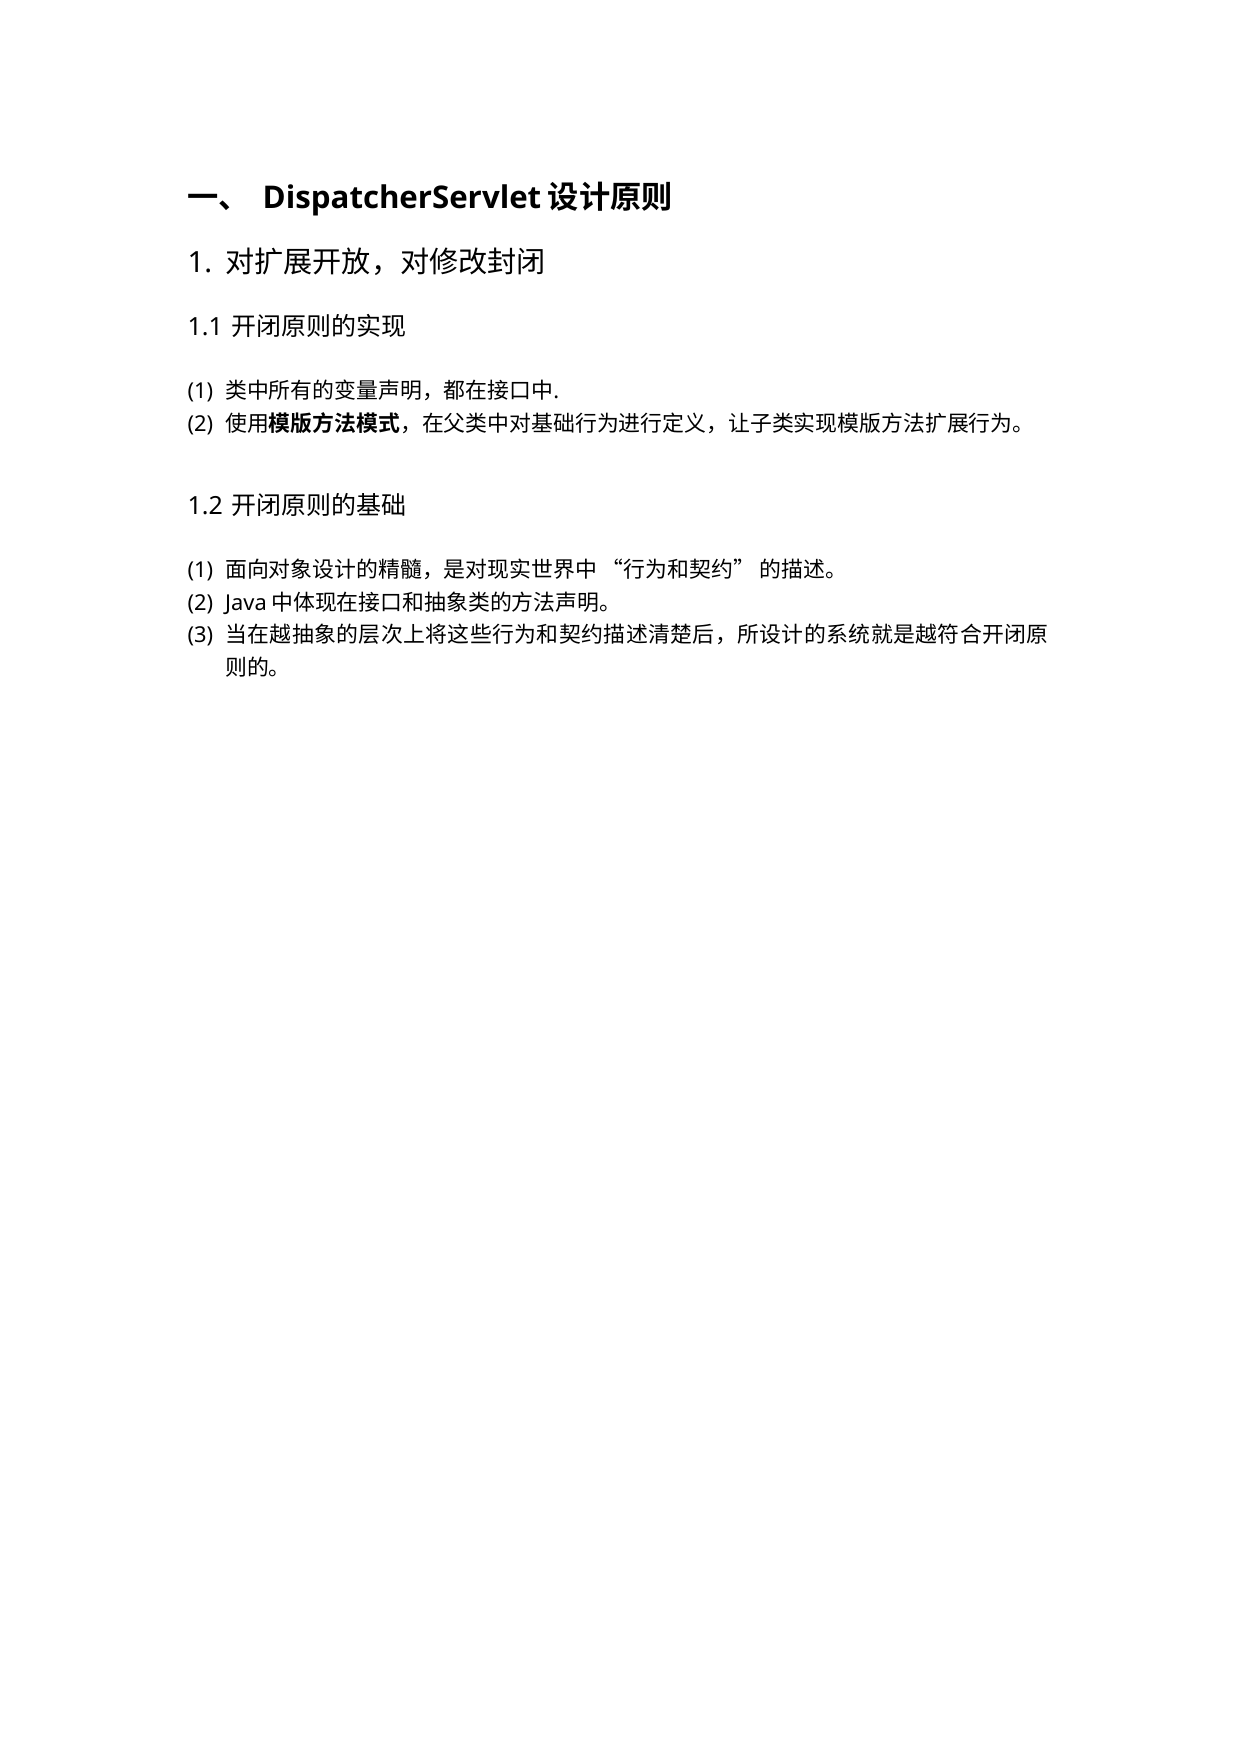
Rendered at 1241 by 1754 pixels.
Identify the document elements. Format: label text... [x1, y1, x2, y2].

subtitle 开闭原则的实现 [187, 292, 1053, 357]
list 当在越抽象的层次上将这些行为和契约描述清楚后，所设计的系统就是越符合开闭原则的。 [187, 617, 1053, 682]
list 面向对象设计的精髓，是对现实世界中 “行为和契约” 的描述。 [187, 552, 1053, 584]
subtitle 对扩展开放，对修改封闭 [187, 227, 1053, 292]
subtitle 开闭原则的基础 [187, 471, 1053, 536]
list 使用模版方法模式，在父类中对基础行为进行定义，让子类实现模版方法扩展行为。 [187, 406, 1053, 438]
list Java中体现在接口和抽象类的方法声明。 [187, 584, 1053, 617]
list 类中所有的变量声明，都在接口中. [187, 373, 1053, 406]
subtitle DispatcherServlet设计原则 [187, 162, 1053, 227]
